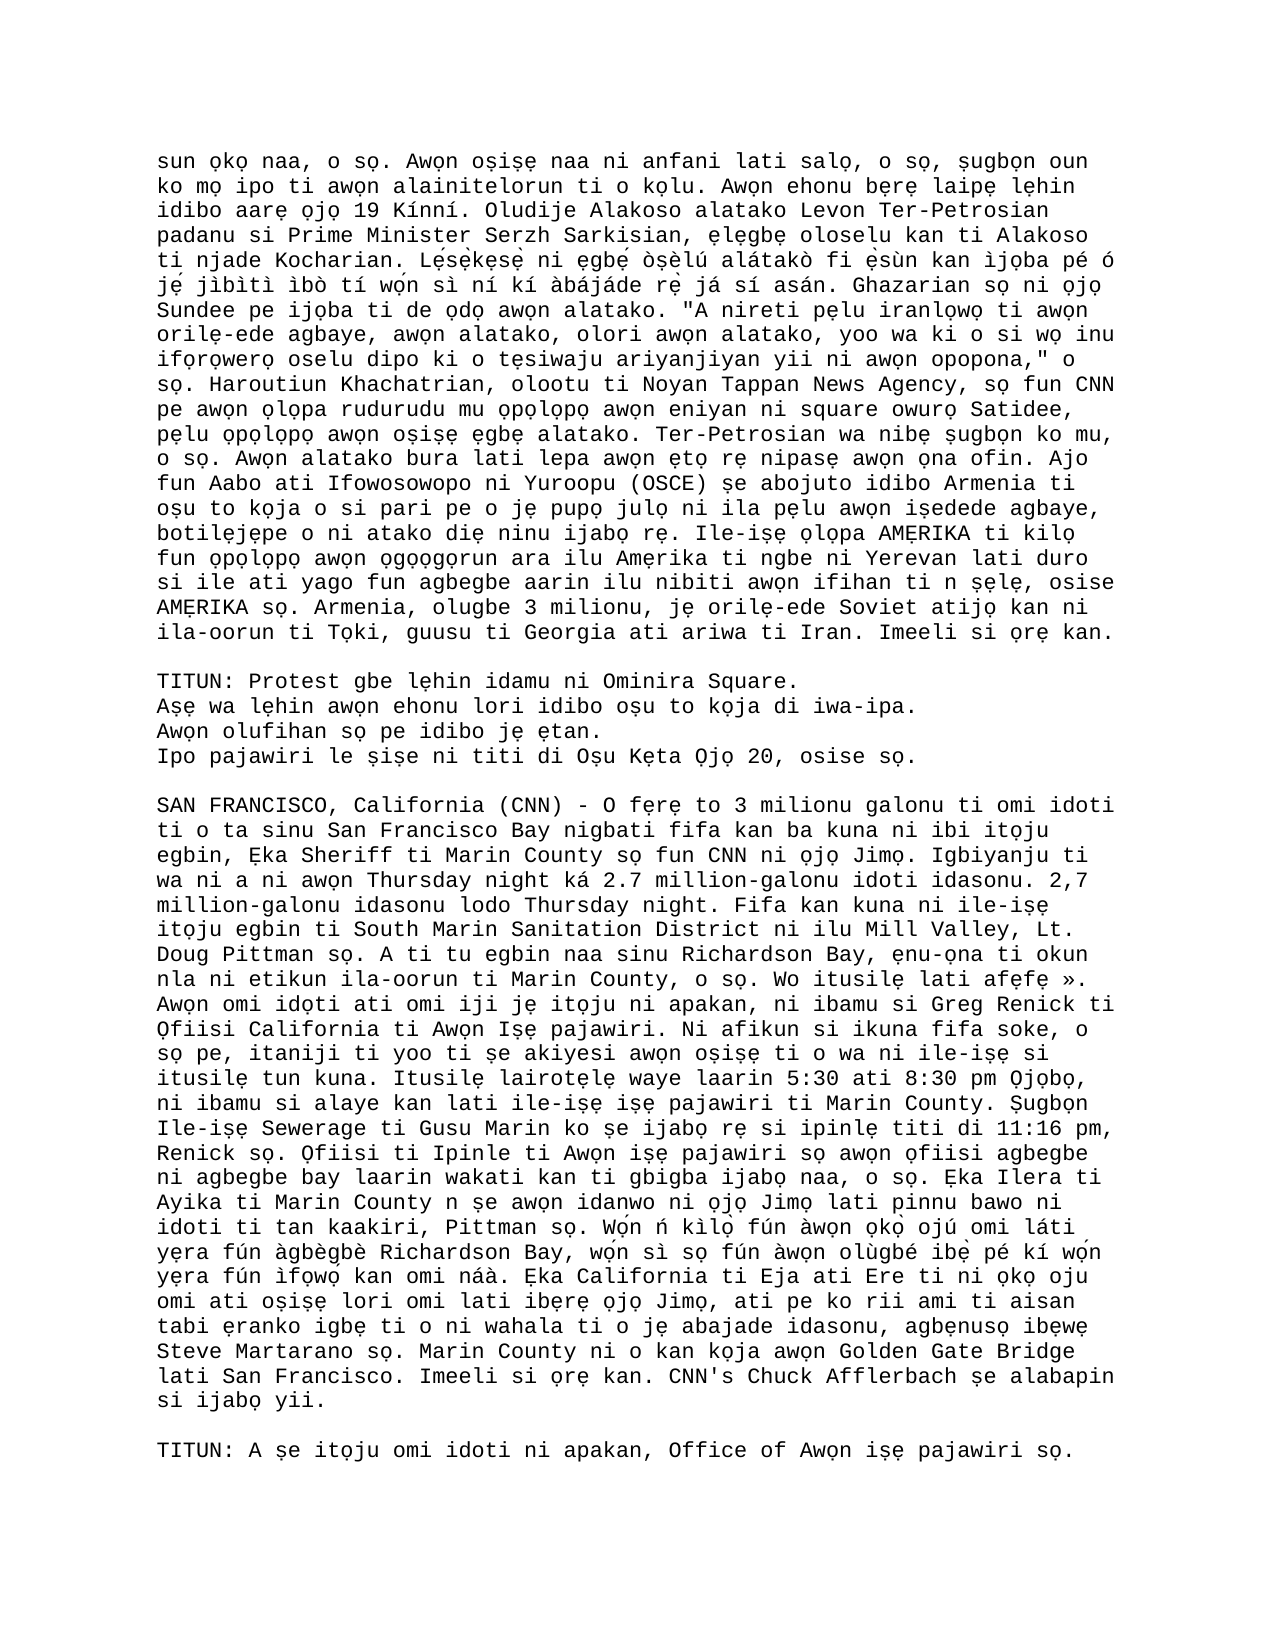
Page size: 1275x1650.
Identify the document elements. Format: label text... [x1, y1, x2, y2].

text SAN FRANCISCO, California (CNN) - O fẹrẹ to 3 milionu galonu ti omi idoti ti o ta sinu San Francisco Bay nigbati fifa kan ba kuna ni ibi itọju egbin, Ẹka Sheriff ti Marin County sọ fun CNN ni ọjọ Jimọ. Igbiyanju ti wa ni a ni awọn Thursday night ká 2.7 million-galonu idoti idasonu. 2,7 million-galonu idasonu lodo Thursday night. Fifa kan kuna ni ile-iṣẹ itọju egbin ti South Marin Sanitation District ni ilu Mill Valley, Lt. Doug Pittman sọ. A ti tu egbin naa sinu Richardson Bay, ẹnu-ọna ti okun nla ni etikun ila-oorun ti Marin County, o sọ. Wo itusilẹ lati afẹfẹ ». Awọn omi idọti ati omi iji jẹ itọju ni apakan, ni ibamu si Greg Renick ti Ọfiisi California ti Awọn Iṣẹ pajawiri. Ni afikun si ikuna fifa soke, o sọ pe, itaniji ti yoo ti ṣe akiyesi awọn oṣiṣẹ ti o wa ni ile-iṣẹ si itusilẹ tun kuna. Itusilẹ lairotẹlẹ waye laarin 5:30 ati 8:30 pm Ọjọbọ, ni ibamu si alaye kan lati ile-iṣẹ iṣẹ pajawiri ti Marin County. Ṣugbọn Ile-iṣẹ Sewerage ti Gusu Marin ko ṣe ijabọ rẹ si ipinlẹ titi di 11:16 pm, Renick sọ. Ọfiisi ti Ipinle ti Awọn iṣẹ pajawiri sọ awọn ọfiisi agbegbe ni agbegbe bay laarin wakati kan ti gbigba ijabọ naa, o sọ. Ẹka Ilera ti Ayika ti Marin County n ṣe awọn idanwo ni ọjọ Jimọ lati pinnu bawo ni idoti ti tan kaakiri, Pittman sọ. Wọ́n ń kìlọ̀ fún àwọn ọkọ̀ ojú omi láti yẹra fún àgbègbè Richardson Bay, wọ́n sì sọ fún àwọn olùgbé ibẹ̀ pé kí wọ́n yẹra fún ìfọwọ́ kan omi náà. Ẹka California ti Eja ati Ere ti ni ọkọ oju omi ati oṣiṣẹ lori omi lati ibẹrẹ ọjọ Jimọ, ati pe ko rii ami ti aisan tabi ẹranko igbẹ ti o ni wahala ti o jẹ abajade idasonu, agbẹnusọ ibẹwẹ Steve Martarano sọ. Marin County ni o kan kọja awọn Golden Gate Bridge lati San Francisco. Imeeli si ọrẹ kan. CNN's Chuck Afflerbach ṣe alabapin si ijabọ yii. [156, 794, 1118, 1414]
text TITUN: Protest gbe lẹhin idamu ni Ominira Square. [156, 671, 1118, 695]
text Aṣẹ wa lẹhin awọn ehonu lori idibo oṣu to kọja di iwa-ipa. [156, 695, 1118, 720]
text TITUN: A ṣe itọju omi idoti ni apakan, Office of Awọn iṣẹ pajawiri sọ. [156, 1439, 1118, 1464]
text Ipo pajawiri le ṣiṣe ni titi di Oṣu Kẹta Ọjọ 20, osise sọ. [156, 745, 1118, 770]
text Awọn olufihan sọ pe idibo jẹ ẹtan. [156, 720, 1118, 745]
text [156, 150, 1118, 646]
